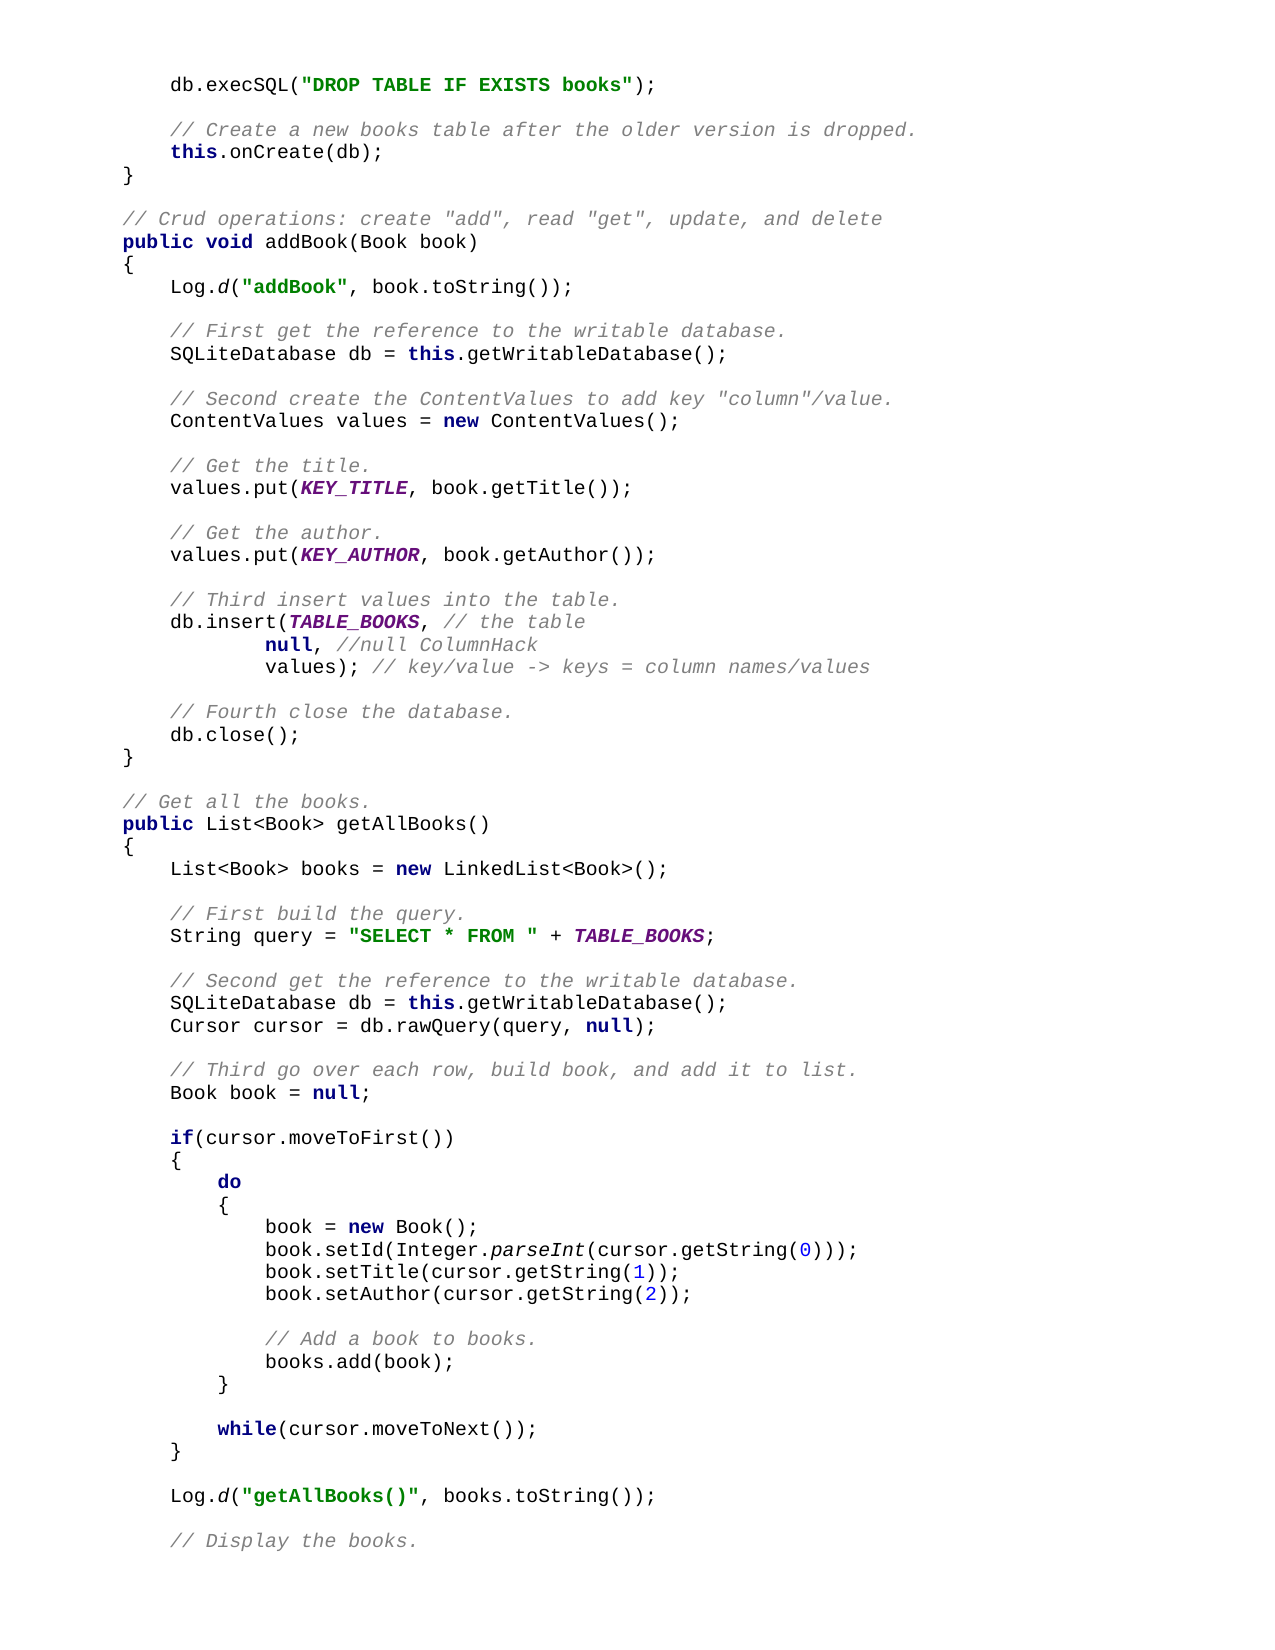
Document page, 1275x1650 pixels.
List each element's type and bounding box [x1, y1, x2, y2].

text [75, 75, 1200, 1553]
